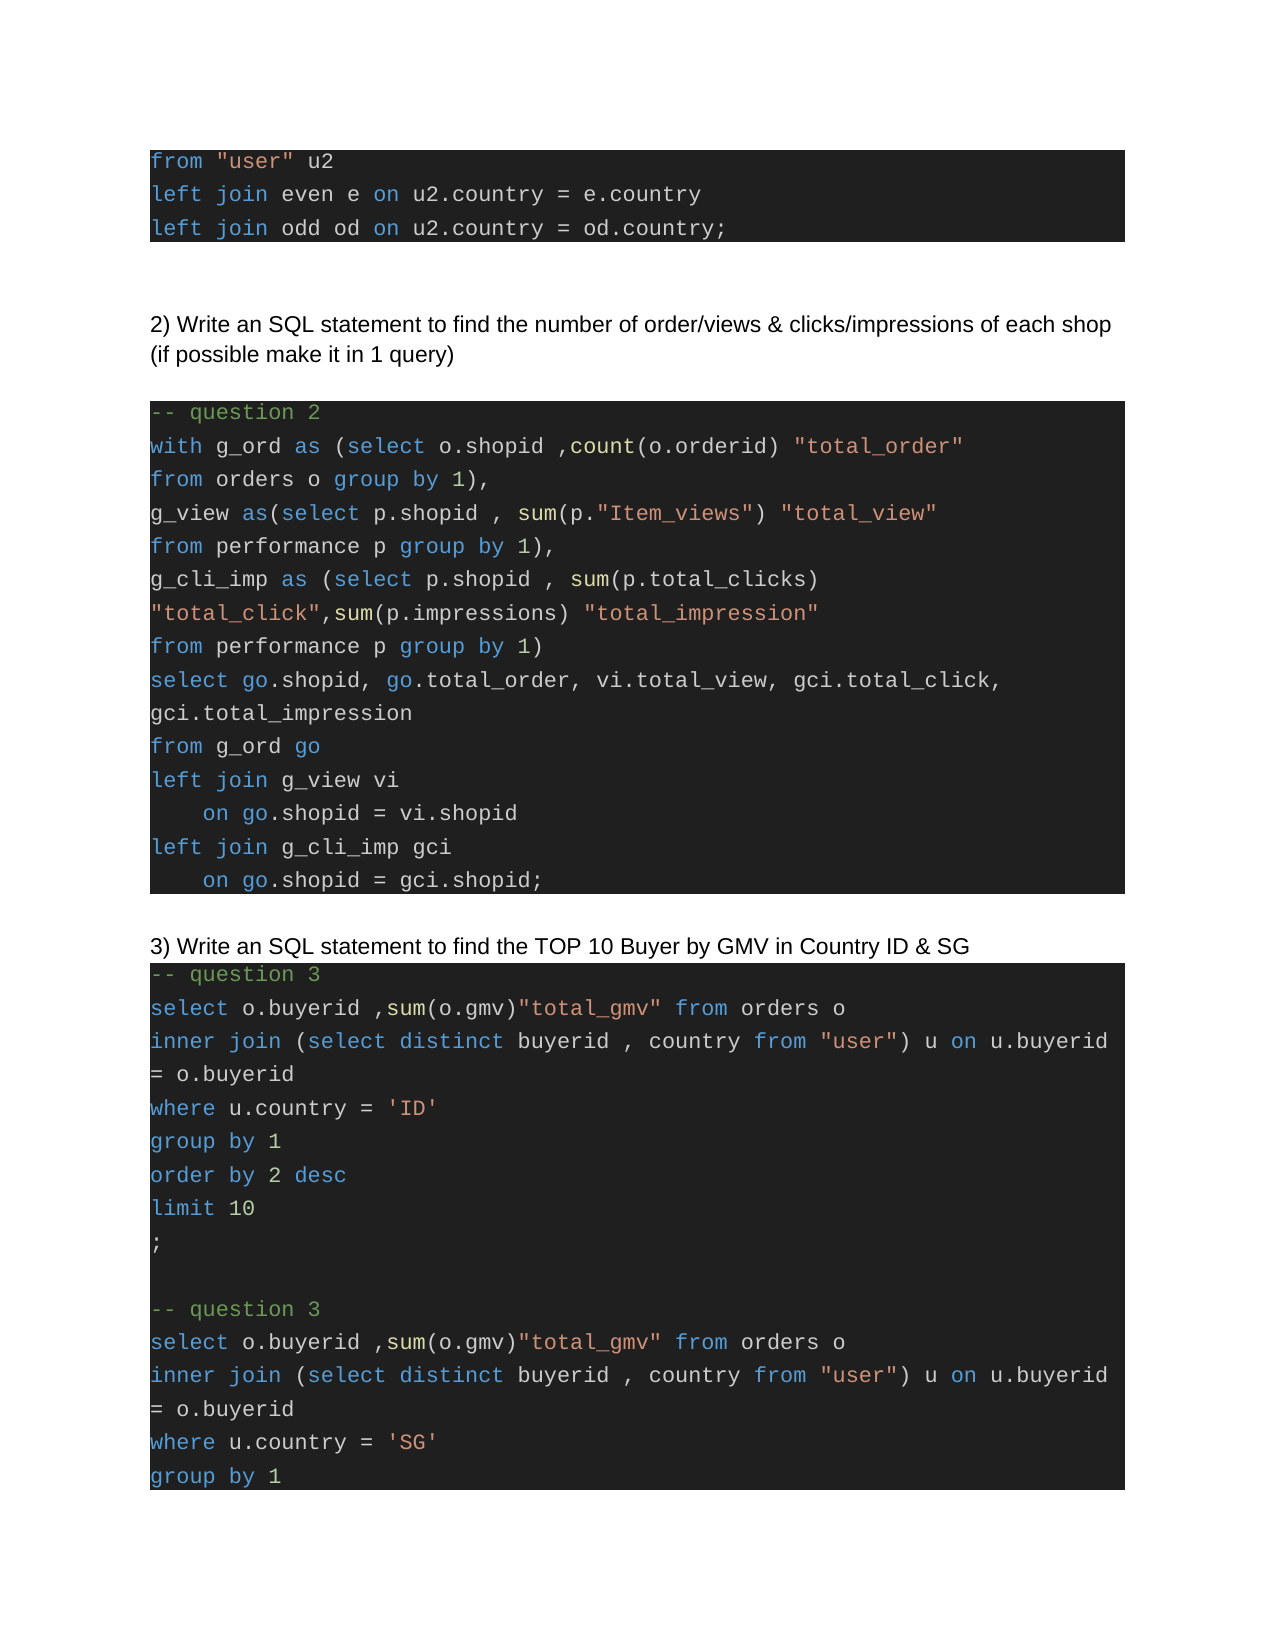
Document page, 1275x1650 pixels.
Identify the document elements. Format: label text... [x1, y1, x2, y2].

text limit 10 [150, 1197, 1125, 1222]
text (if possible make it in 1 query) [150, 341, 1125, 367]
text inner join (select distinct buyerid , country from "user") u on u.buyerid = o.buyerid [150, 1364, 1125, 1423]
text on go.shopid = vi.shopid [150, 803, 1125, 827]
text -- question 2 [150, 401, 1125, 426]
text select o.buyerid ,sum(o.gmv)"total_gmv" from orders o [150, 1331, 1125, 1356]
text left join even e on u2.country = e.country [150, 183, 1125, 208]
text select go.shopid, go.total_order, vi.total_view, gci.total_click, gci.total_impression [150, 669, 1125, 727]
text order by 2 desc [150, 1164, 1125, 1189]
text from performance p group by 1) [150, 635, 1125, 660]
text ; [150, 1231, 1125, 1256]
text with g_ord as (select o.shopid ,count(o.orderid) "total_order" [150, 435, 1125, 459]
text from "user" u2 [150, 150, 1125, 175]
text from g_ord go [150, 736, 1125, 761]
text left join g_cli_imp gci [150, 836, 1125, 861]
text g_view as(select p.shopid , sum(p."Item_views") "total_view" [150, 502, 1125, 526]
text from performance p group by 1), [150, 535, 1125, 560]
text group by 1 [150, 1465, 1125, 1490]
text 3) Write an SQL statement to find the TOP 10 Buyer by GMV in Country ID & SG [150, 933, 1125, 959]
text -- question 3 [150, 1298, 1125, 1322]
text 2) Write an SQL statement to find the number of order/views & clicks/impressions of each shop [150, 311, 1125, 337]
text select o.buyerid ,sum(o.gmv)"total_gmv" from orders o [150, 997, 1125, 1022]
text where u.country = 'SG' [150, 1431, 1125, 1456]
text left join odd od on u2.country = od.country; [150, 217, 1125, 242]
text left join g_view vi [150, 769, 1125, 794]
text g_cli_imp as (select p.shopid , sum(p.total_clicks) "total_click",sum(p.impressions) "total_impression" [150, 568, 1125, 627]
text -- question 3 [150, 963, 1125, 988]
text inner join (select distinct buyerid , country from "user") u on u.buyerid = o.buyerid [150, 1030, 1125, 1088]
text where u.country = 'ID' [150, 1097, 1125, 1122]
text from orders o group by 1), [150, 468, 1125, 493]
text on go.shopid = gci.shopid; [150, 869, 1125, 894]
text group by 1 [150, 1131, 1125, 1155]
